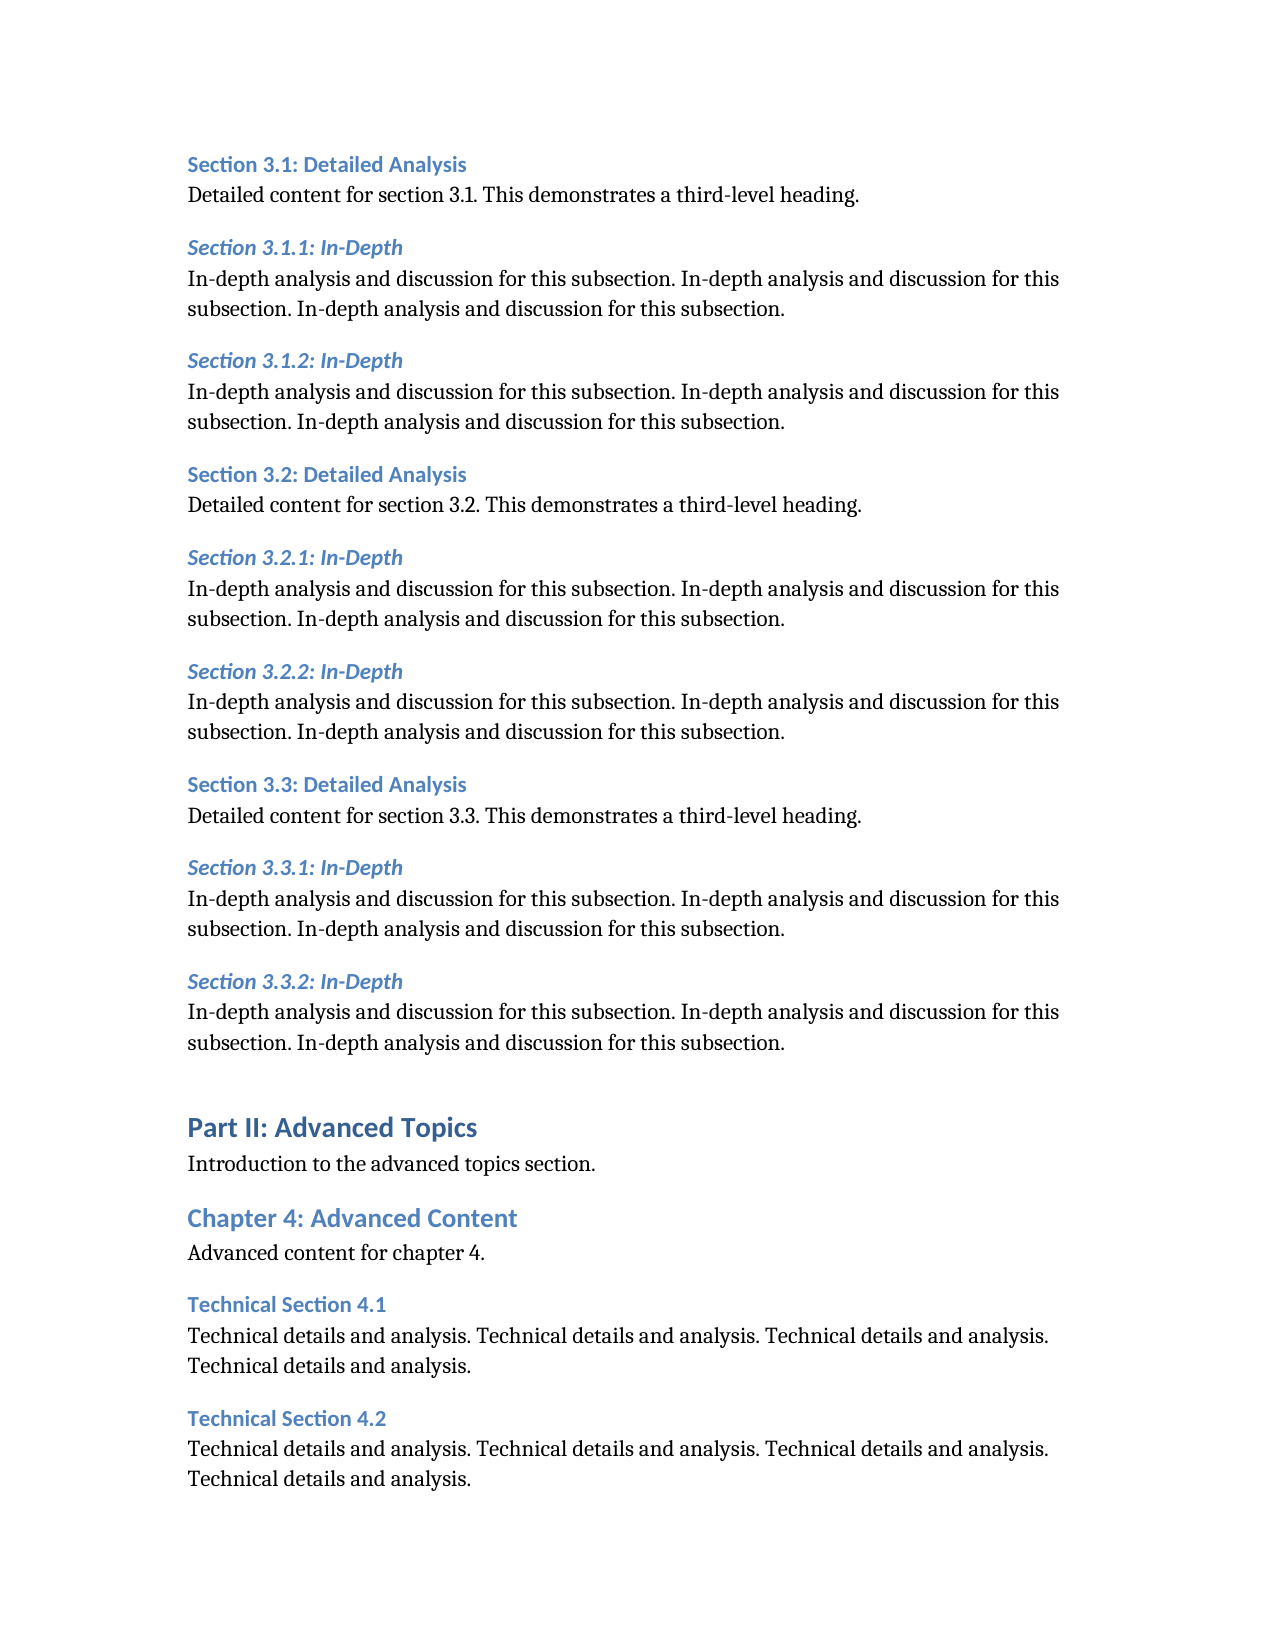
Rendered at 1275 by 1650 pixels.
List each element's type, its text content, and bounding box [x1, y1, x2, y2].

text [187, 1436, 1087, 1493]
subtitle Section 3.3.2: In-Depth [187, 967, 1087, 995]
subtitle Section 3.1: Detailed Analysis [187, 150, 1087, 178]
text Detailed content for section 3.2. This demonstrates a third-level heading. [187, 492, 1087, 519]
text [187, 265, 1087, 322]
subtitle Section 3.2: Detailed Analysis [187, 460, 1087, 488]
subtitle Technical Section 4.1 [187, 1290, 1087, 1318]
subtitle Part II: Advanced Topics [187, 1109, 1087, 1145]
text Detailed content for section 3.3. This demonstrates a third-level heading. [187, 802, 1087, 829]
subtitle Chapter 4: Advanced Content [187, 1201, 1087, 1234]
text Introduction to the advanced topics section. [187, 1150, 1087, 1177]
text Advanced content for chapter 4. [187, 1239, 1087, 1266]
subtitle Section 3.1.1: In-Depth [187, 233, 1087, 261]
subtitle Section 3.2.1: In-Depth [187, 543, 1087, 571]
subtitle Section 3.3.1: In-Depth [187, 853, 1087, 881]
subtitle Technical Section 4.2 [187, 1404, 1087, 1432]
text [187, 1323, 1087, 1379]
subtitle Section 3.1.2: In-Depth [187, 347, 1087, 375]
subtitle Section 3.3: Detailed Analysis [187, 770, 1087, 798]
text Detailed content for section 3.1. This demonstrates a third-level heading. [187, 182, 1087, 208]
subtitle Section 3.2.2: In-Depth [187, 657, 1087, 685]
